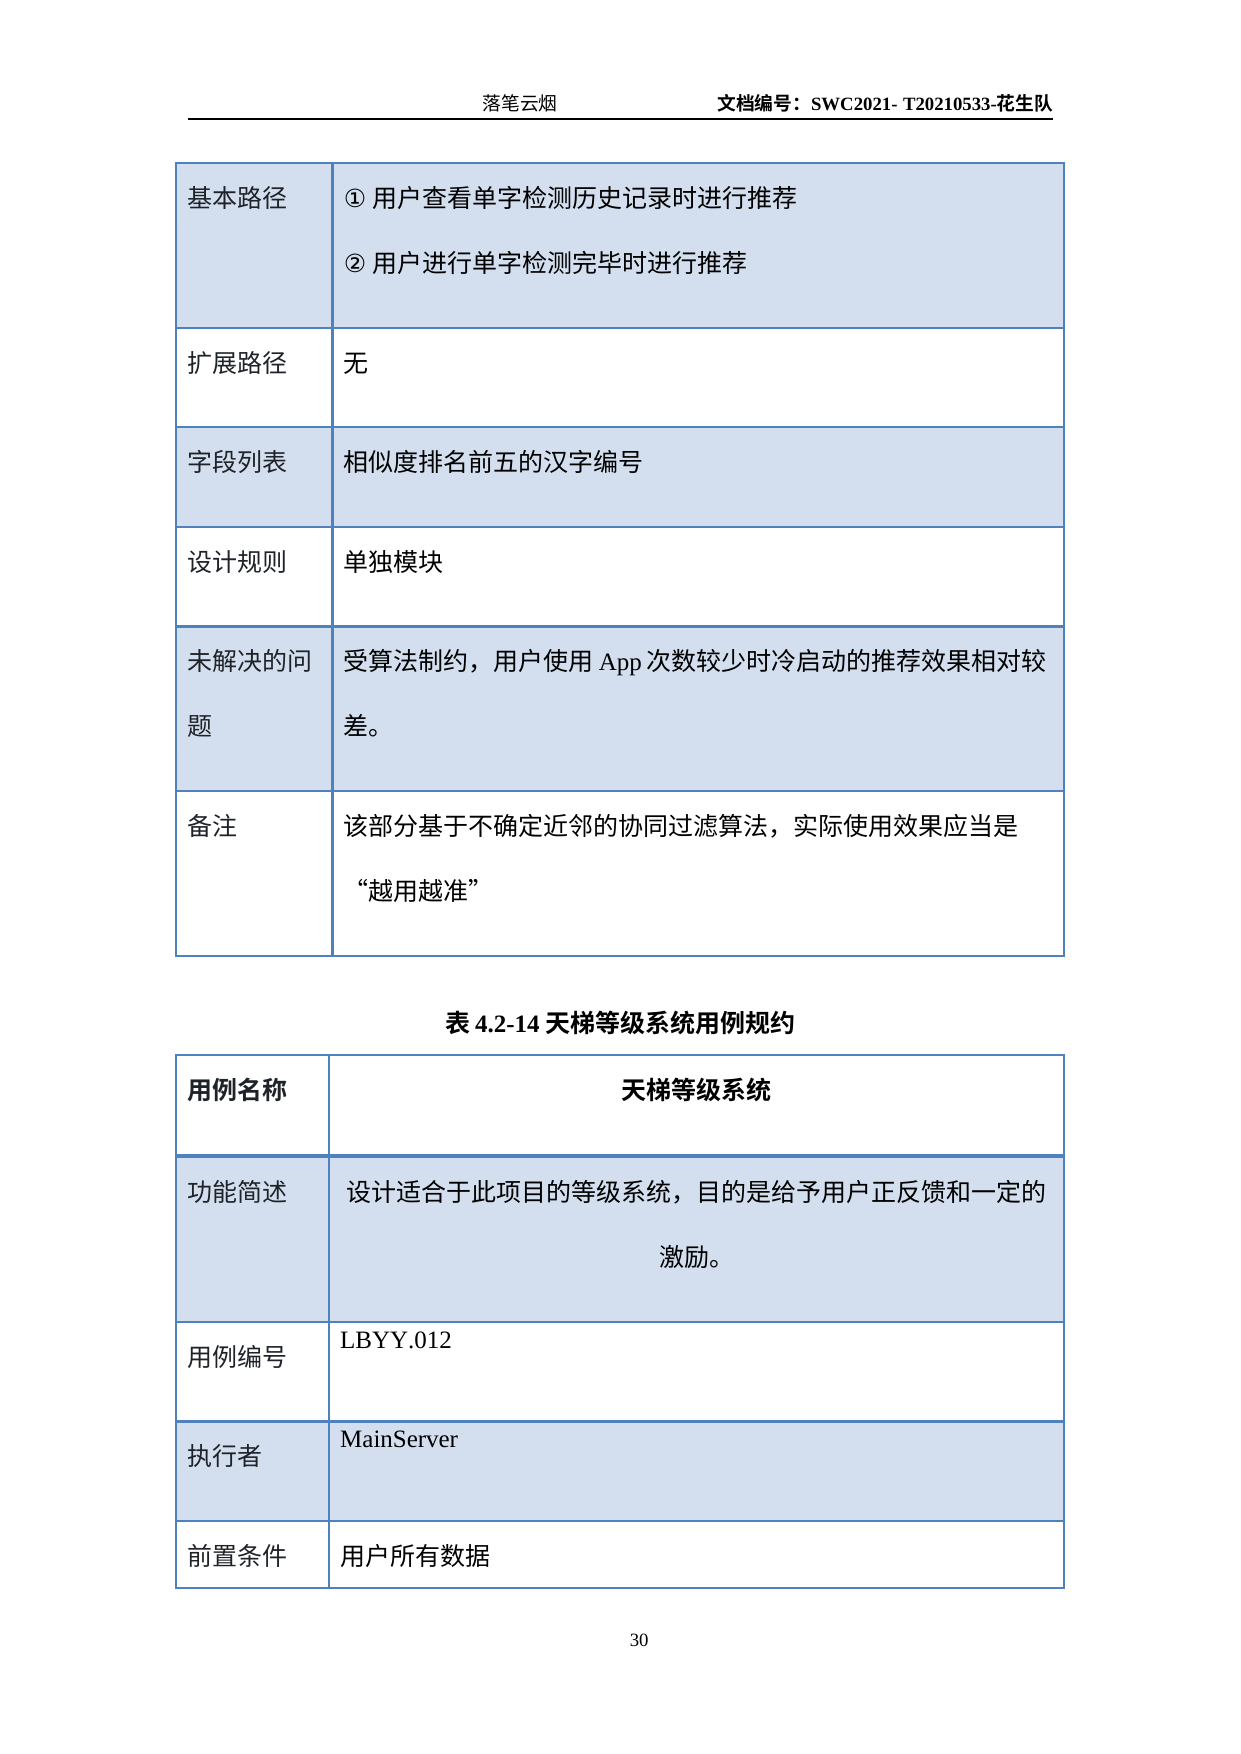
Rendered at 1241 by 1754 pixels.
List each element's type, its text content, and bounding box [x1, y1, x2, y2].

table_cell 无 [334, 329, 1063, 426]
table_cell 受算法制约，用户使用App次数较少时冷启动的推荐效果相对较差。 [334, 628, 1063, 790]
table_header 用例名称 [177, 1056, 328, 1154]
table_cell ① 用户查看单字检测历史记录时进行推荐 ② 用户进行单字检测完毕时进行推荐 [334, 164, 1063, 327]
table_cell 相似度排名前五的汉字编号 [334, 428, 1063, 526]
table_cell MainServer [330, 1423, 1063, 1520]
table_cell 执行者 [177, 1423, 328, 1520]
table_cell 设计规则 [177, 528, 331, 625]
text 表4.2-14 天梯等级系统用例规约 [187, 989, 1053, 1054]
table_cell 前置条件 [177, 1522, 328, 1587]
table_cell 字段列表 [177, 428, 331, 526]
table_cell 单独模块 [334, 528, 1063, 625]
table_cell 用例编号 [177, 1323, 328, 1420]
table_cell LBYY.012 [330, 1323, 1063, 1420]
table_cell 设计适合于此项目的等级系统，目的是给予用户正反馈和一定的激励。 [330, 1158, 1063, 1321]
table_cell 未解决的问题 [177, 628, 331, 790]
table_cell 用户​所有数据 [330, 1522, 1063, 1587]
table_cell 备注 [177, 792, 331, 954]
table_cell 基本路径 [177, 164, 331, 327]
table_header 天梯等级系统 [330, 1056, 1063, 1154]
table_cell 该部分基于不确定近邻的协同过滤算法，实际使用效果应当是“越用越准” [334, 792, 1063, 954]
table_cell 功能简述 [177, 1158, 328, 1321]
table_cell 扩展路径 [177, 329, 331, 426]
